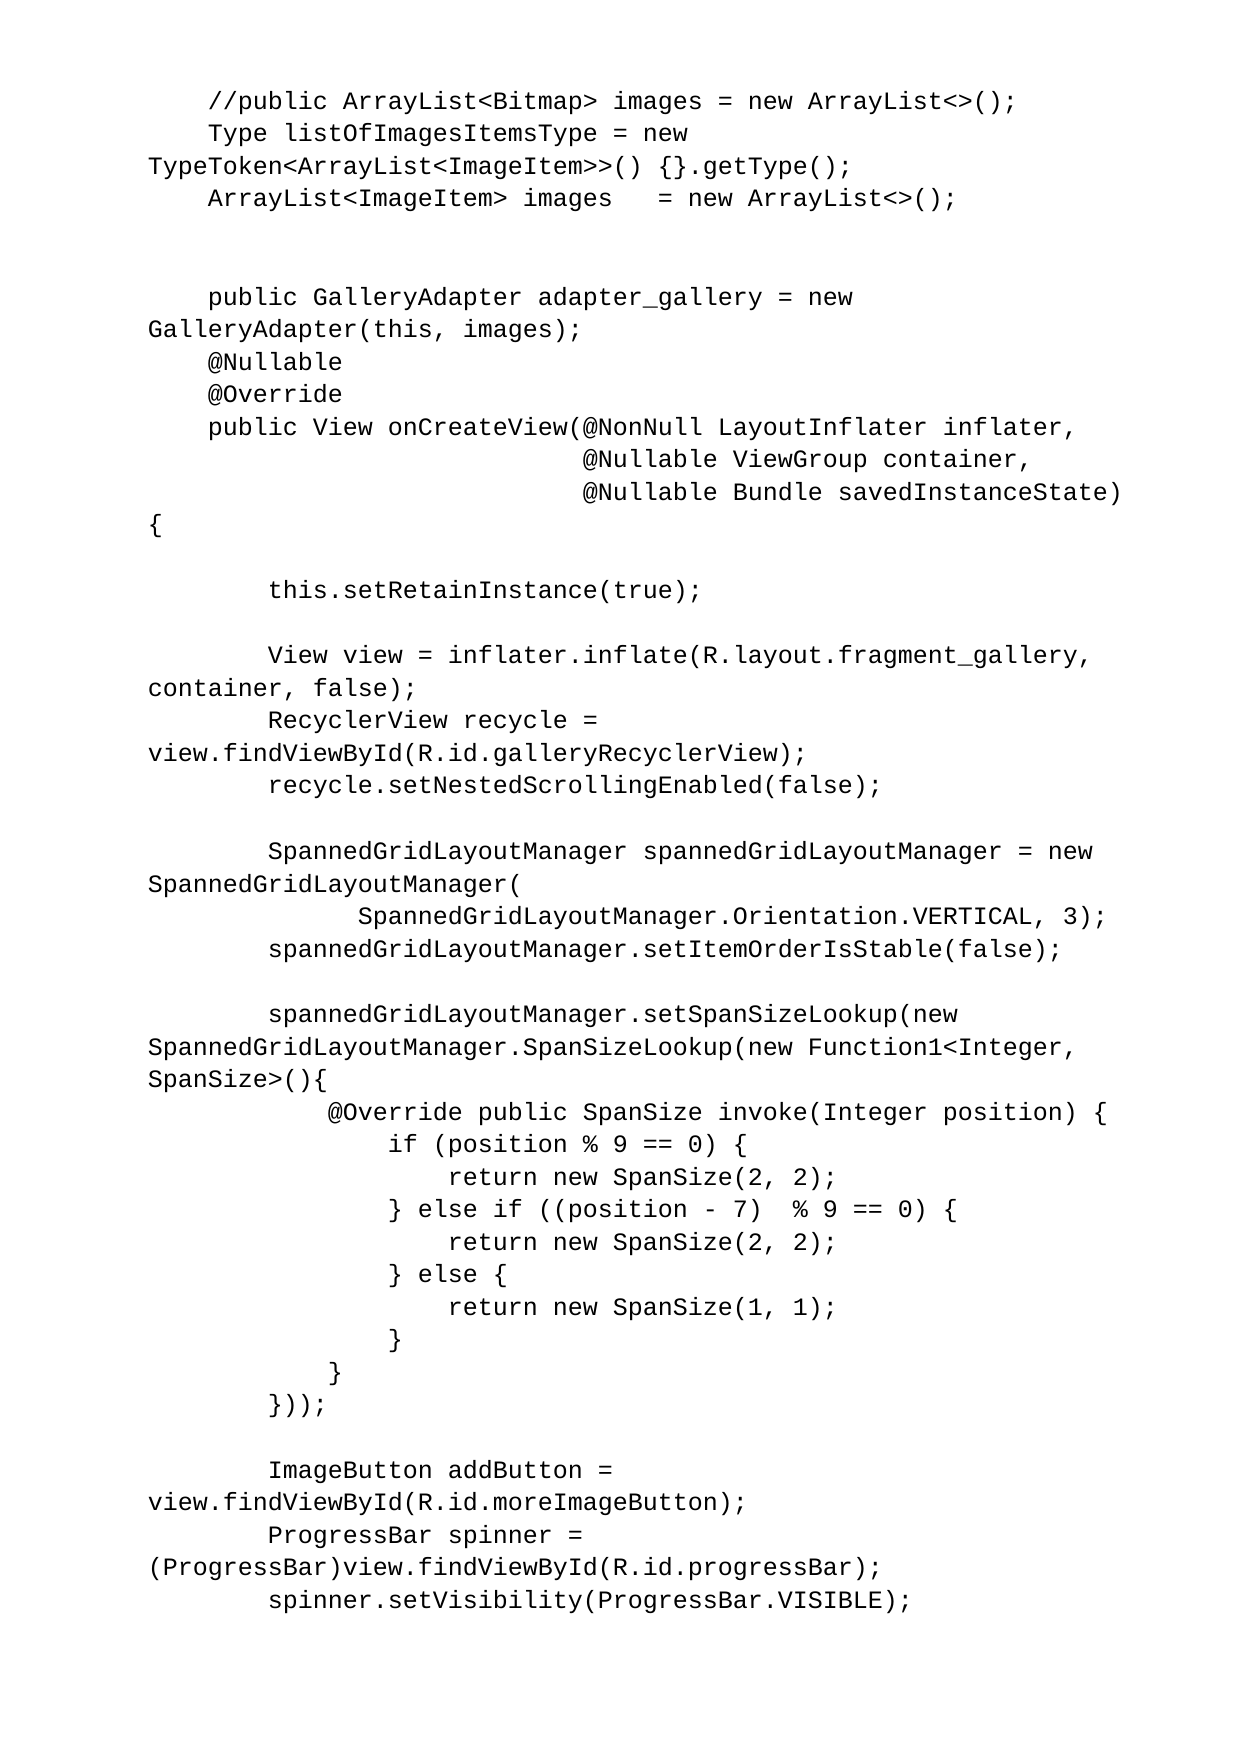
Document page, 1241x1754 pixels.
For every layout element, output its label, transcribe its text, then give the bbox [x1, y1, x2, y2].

text this.setRetainInstance(true); [148, 578, 1152, 606]
text @Nullable ViewGroup container, [148, 447, 1152, 475]
text public GalleryAdapter adapter_gallery = new GalleryAdapter(this, images); [148, 284, 1152, 345]
text @Nullable [148, 349, 1152, 378]
text return new SpanSize(1, 1); [148, 1294, 1152, 1322]
text } else { [148, 1262, 1152, 1290]
text ProgressBar spinner = (ProgressBar)view.findViewById(R.id.progressBar); [148, 1522, 1152, 1583]
text public View onCreateView(@NonNull LayoutInflater inflater, [148, 414, 1152, 443]
text View view = inflater.inflate(R.layout.fragment_gallery, container, false); [148, 643, 1152, 704]
text SpannedGridLayoutManager.Orientation.VERTICAL, 3); [148, 904, 1152, 932]
text ImageButton addButton = view.findViewById(R.id.moreImageButton); [148, 1457, 1152, 1518]
text spinner.setVisibility(ProgressBar.VISIBLE); [148, 1587, 1152, 1616]
text @Nullable Bundle savedInstanceState) { [148, 479, 1152, 540]
text } else if ((position - 7) % 9 == 0) { [148, 1197, 1152, 1225]
text recycle.setNestedScrollingEnabled(false); [148, 773, 1152, 801]
text spannedGridLayoutManager.setSpanSizeLookup(new SpannedGridLayoutManager.SpanSizeLookup(new Function1<Integer, SpanSize>(){ [148, 1002, 1152, 1095]
text })); [148, 1392, 1152, 1420]
text spannedGridLayoutManager.setItemOrderIsStable(false); [148, 936, 1152, 964]
text @Override public SpanSize invoke(Integer position) { [148, 1099, 1152, 1127]
text SpannedGridLayoutManager spannedGridLayoutManager = new SpannedGridLayoutManager( [148, 839, 1152, 899]
text return new SpanSize(2, 2); [148, 1164, 1152, 1192]
text ArrayList<ImageItem> images = new ArrayList<>(); [148, 186, 1152, 214]
text } [148, 1327, 1152, 1355]
text //public ArrayList<Bitmap> images = new ArrayList<>(); [148, 88, 1152, 117]
text Type listOfImagesItemsType = new TypeToken<ArrayList<ImageItem>>() {}.getType(); [148, 121, 1152, 182]
text RecyclerView recycle = view.findViewById(R.id.galleryRecyclerView); [148, 708, 1152, 769]
text return new SpanSize(2, 2); [148, 1229, 1152, 1257]
text @Override [148, 382, 1152, 410]
text } [148, 1359, 1152, 1387]
text if (position % 9 == 0) { [148, 1132, 1152, 1160]
